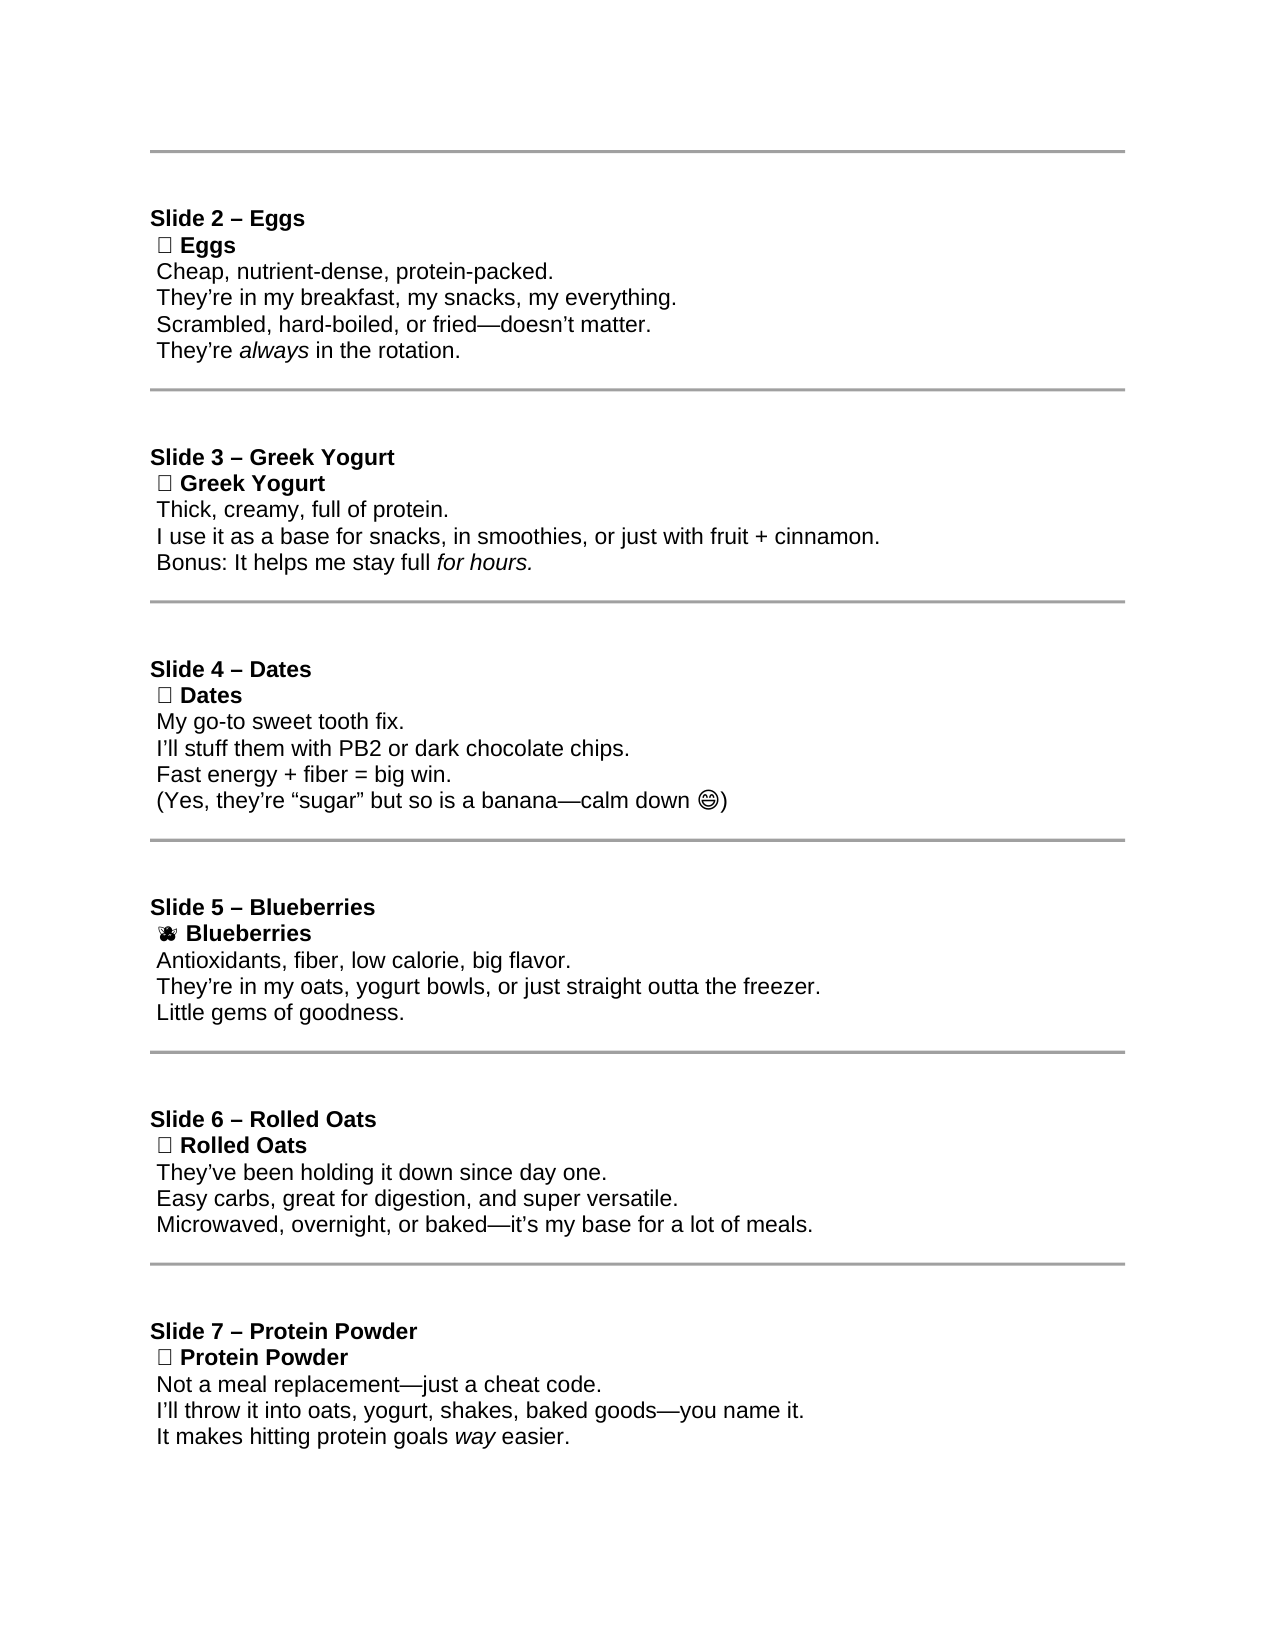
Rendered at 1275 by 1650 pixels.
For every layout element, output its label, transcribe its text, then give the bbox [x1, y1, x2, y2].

text Slide 5 – Blueberries 🫐 Blueberries Antioxidants, fiber, low calorie, big flavor. They’re in my oats, yogurt bowls, or just straight outta the freezer. Little gems of goodness. [150, 894, 1125, 1026]
text Slide 2 – Eggs 🥚 Eggs Cheap, nutrient-dense, protein-packed. They’re in my breakfast, my snacks, my everything. Scrambled, hard-boiled, or fried—doesn’t matter. They’re always in the rotation. [150, 205, 1125, 363]
text Slide 4 – Dates 🍫 Dates My go-to sweet tooth fix. I’ll stuff them with PB2 or dark chocolate chips. Fast energy + fiber = big win. (Yes, they’re “sugar” but so is a banana—calm down 😄) [150, 656, 1125, 814]
text Slide 3 – Greek Yogurt 🍦 Greek Yogurt Thick, creamy, full of protein. I use it as a base for snacks, in smoothies, or just with fruit + cinnamon. Bonus: It helps me stay full for hours. [150, 443, 1125, 575]
text Slide 7 – Protein Powder 💥 Protein Powder Not a meal replacement—just a cheat code. I’ll throw it into oats, yogurt, shakes, baked goods—you name it. It makes hitting protein goals way easier. [150, 1318, 1125, 1449]
text Slide 6 – Rolled Oats 🥣 Rolled Oats They’ve been holding it down since day one. Easy carbs, great for digestion, and super versatile. Microwaved, overnight, or baked—it’s my base for a lot of meals. [150, 1106, 1125, 1238]
